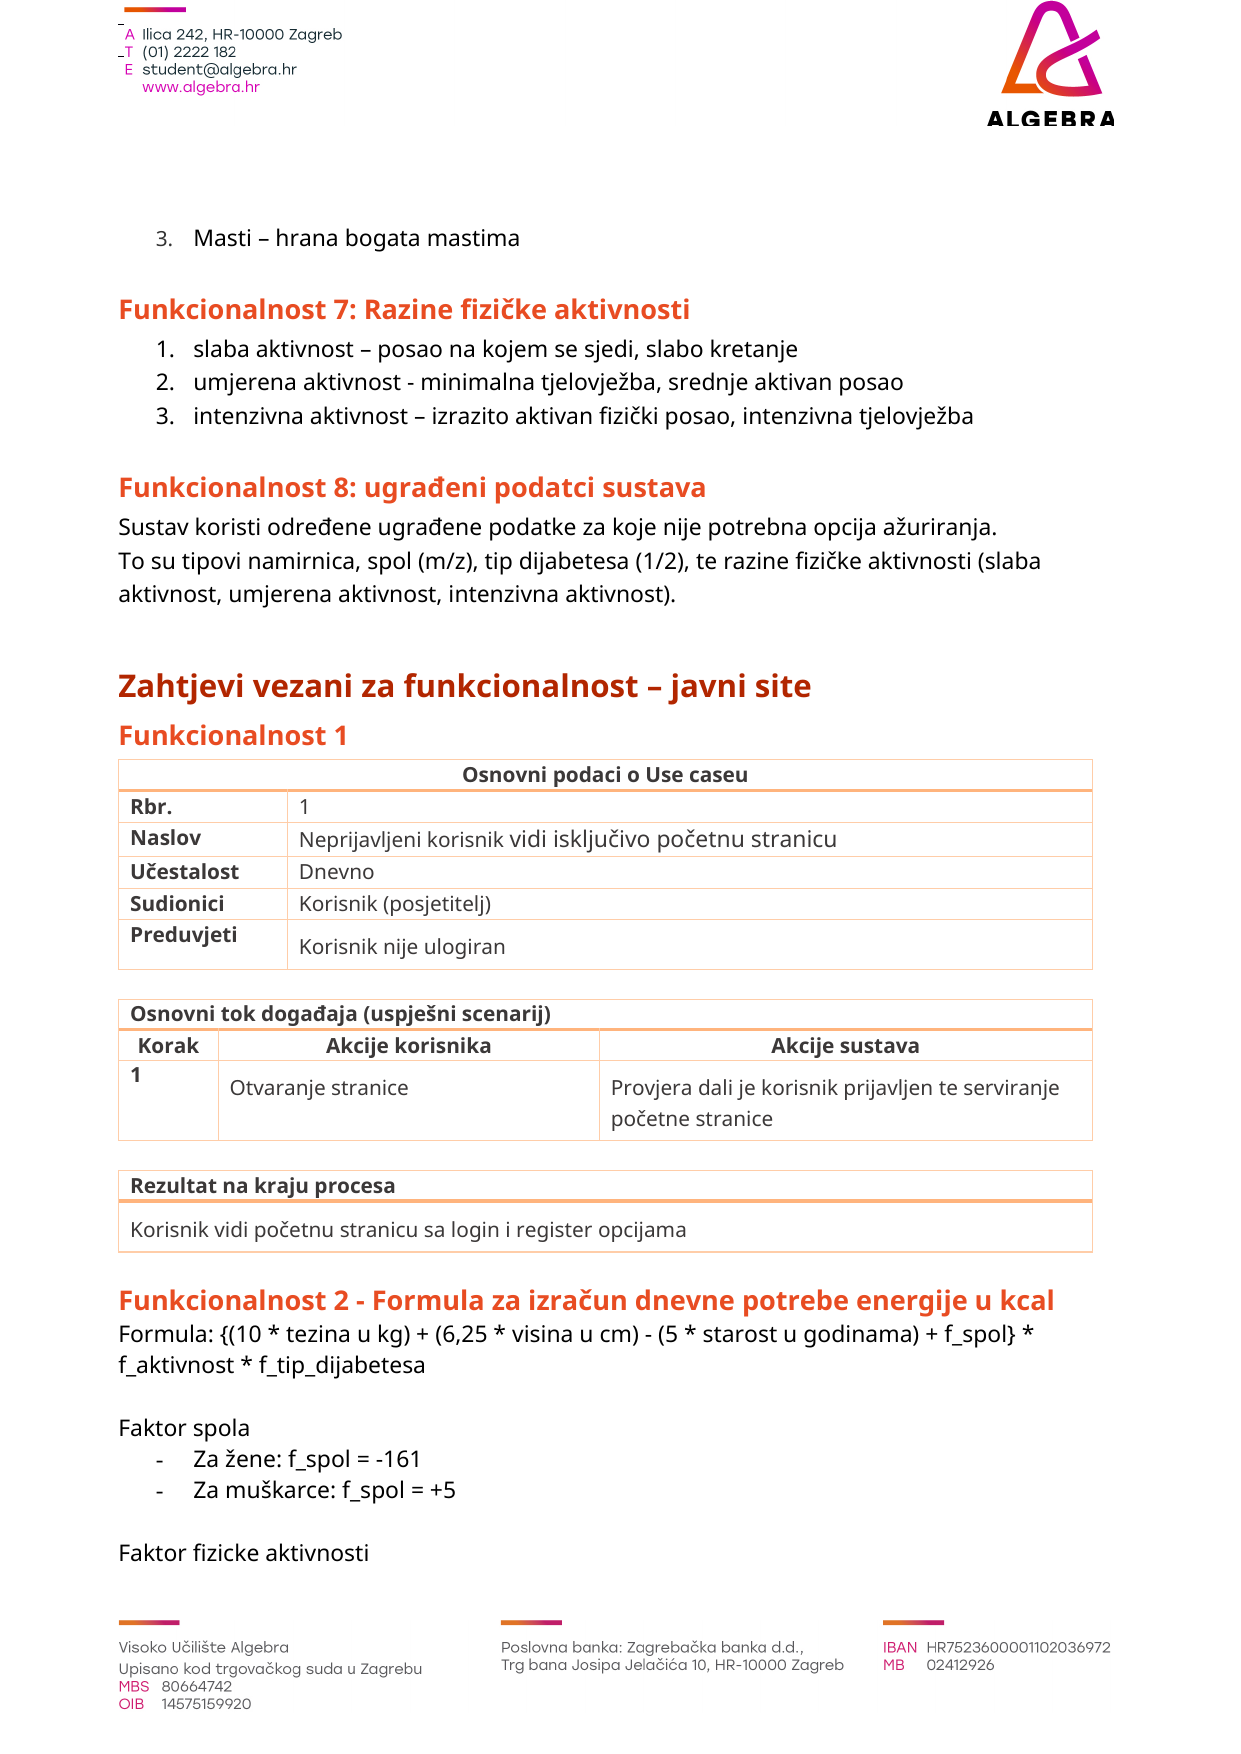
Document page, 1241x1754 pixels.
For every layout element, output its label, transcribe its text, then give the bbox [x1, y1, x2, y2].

table_cell Korak [119, 1031, 218, 1059]
subtitle Funkcionalnost 7: Razine fizičke aktivnosti [118, 290, 1092, 327]
table_cell Korisnik vidi početnu stranicu sa login i register opcijama [119, 1203, 1092, 1251]
table_cell Otvaranje stranice [219, 1061, 599, 1140]
table_cell Dnevno [288, 857, 1092, 888]
list intenzivna aktivnost – izrazito aktivan fizički posao, intenzivna tjelovježba [156, 400, 1092, 431]
table_cell Rbr. [119, 792, 287, 822]
subtitle Funkcionalnost 8: ugrađeni podatci sustava [118, 468, 1092, 505]
picture [124, 0, 1113, 126]
table_cell Akcije sustava [600, 1031, 1092, 1059]
subtitle Zahtjevi vezani za funkcionalnost – javni site [118, 664, 1092, 706]
text Sustav koristi određene ugrađene podatke za koje nije potrebna opcija ažuriranja. [118, 511, 1092, 542]
text Faktor spola [118, 1412, 1092, 1443]
text To su tipovi namirnica, spol (m/z), tip dijabetesa (1/2), te razine fizičke aktivnosti (slaba aktivnost, umjerena aktivnost, intenzivna aktivnost). [118, 545, 1092, 610]
table_cell Akcije korisnika [219, 1031, 599, 1059]
text Funkcionalnost 2 - Formula za izračun dnevne potrebe energije u kcal [118, 1281, 1092, 1318]
table_cell Sudionici [119, 889, 287, 919]
table_cell Provjera dali je korisnik prijavljen te serviranje početne stranice [600, 1061, 1092, 1140]
list slaba aktivnost – posao na kojem se sjedi, slabo kretanje [156, 332, 1092, 364]
table_cell Učestalost [119, 857, 287, 888]
table_header Rezultat na kraju procesa [119, 1171, 1092, 1199]
list Za muškarce: f_spol = +5 [156, 1474, 1092, 1505]
list umjerena aktivnost - minimalna tjelovježba, srednje aktivan posao [156, 366, 1092, 397]
table_cell 1 [119, 1061, 218, 1140]
table_cell Korisnik (posjetitelj) [288, 889, 1092, 919]
list Za žene: f_spol = -161 [156, 1443, 1092, 1474]
table_cell Neprijavljeni korisnik vidi isključivo početnu stranicu [288, 823, 1092, 856]
text Faktor fizicke aktivnosti [118, 1537, 1092, 1568]
table_header Osnovni tok događaja (uspješni scenarij) [119, 1000, 1092, 1028]
table_cell Korisnik nije ulogiran [288, 920, 1092, 969]
subtitle Funkcionalnost 1 [118, 717, 1092, 754]
table_cell Naslov [119, 823, 287, 856]
table_cell 1 [288, 792, 1092, 822]
text Formula: {(10 * tezina u kg) + (6,25 * visina u cm) - (5 * starost u godinama) + f_spol} * f_aktivnost * f_tip_dijabetesa [118, 1318, 1092, 1380]
table_header Osnovni podaci o Use caseu [119, 760, 1092, 789]
picture [118, 1620, 1111, 1713]
table_cell Preduvjeti [119, 920, 287, 969]
list Masti – hrana bogata mastima [156, 222, 1092, 253]
